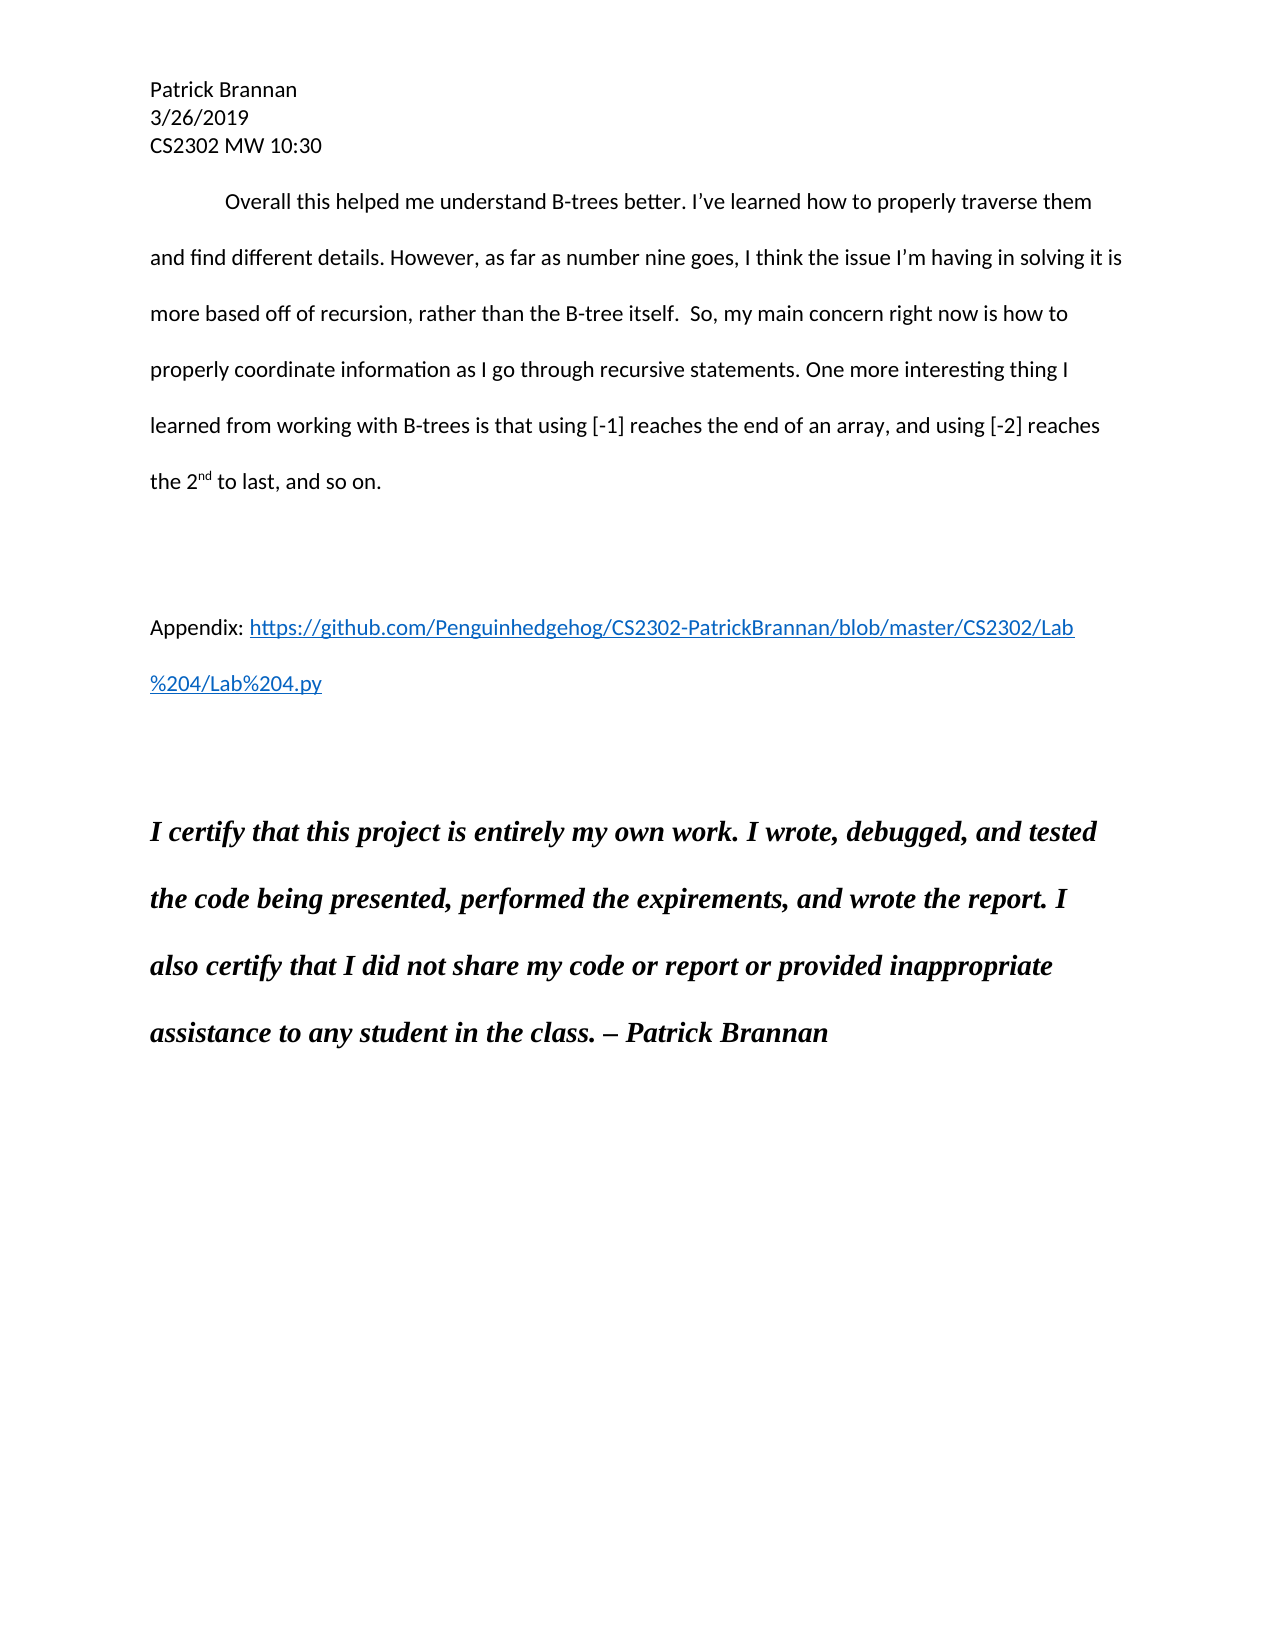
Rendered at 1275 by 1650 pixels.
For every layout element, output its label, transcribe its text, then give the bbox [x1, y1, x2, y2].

text Overall this helped me understand B-trees better. I’ve learned how to properly traverse them and find different details. However, as far as number nine goes, I think the issue I’m having in solving it is more based off of recursion, rather than the B-tree itself. So, my main concern right now is how to properly coordinate information as I go through recursive statements. One more interesting thing I learned from working with B-trees is that using [-1] reaches the end of an array, and using [-2] reaches the 2nd to last, and so on. [150, 187, 1125, 495]
text Appendix: https://github.com/Penguinhedgehog/CS2302-PatrickBrannan/blob/master/CS2302/Lab%204/Lab%204.py [150, 613, 1125, 697]
text I certify that this project is entirely my own work. I wrote, debugged, and tested the code being presented, performed the expirements, and wrote the report. I also certify that I did not share my code or report or provided inappropriate assistance to any student in the class. – Patrick Brannan [150, 814, 1125, 1049]
